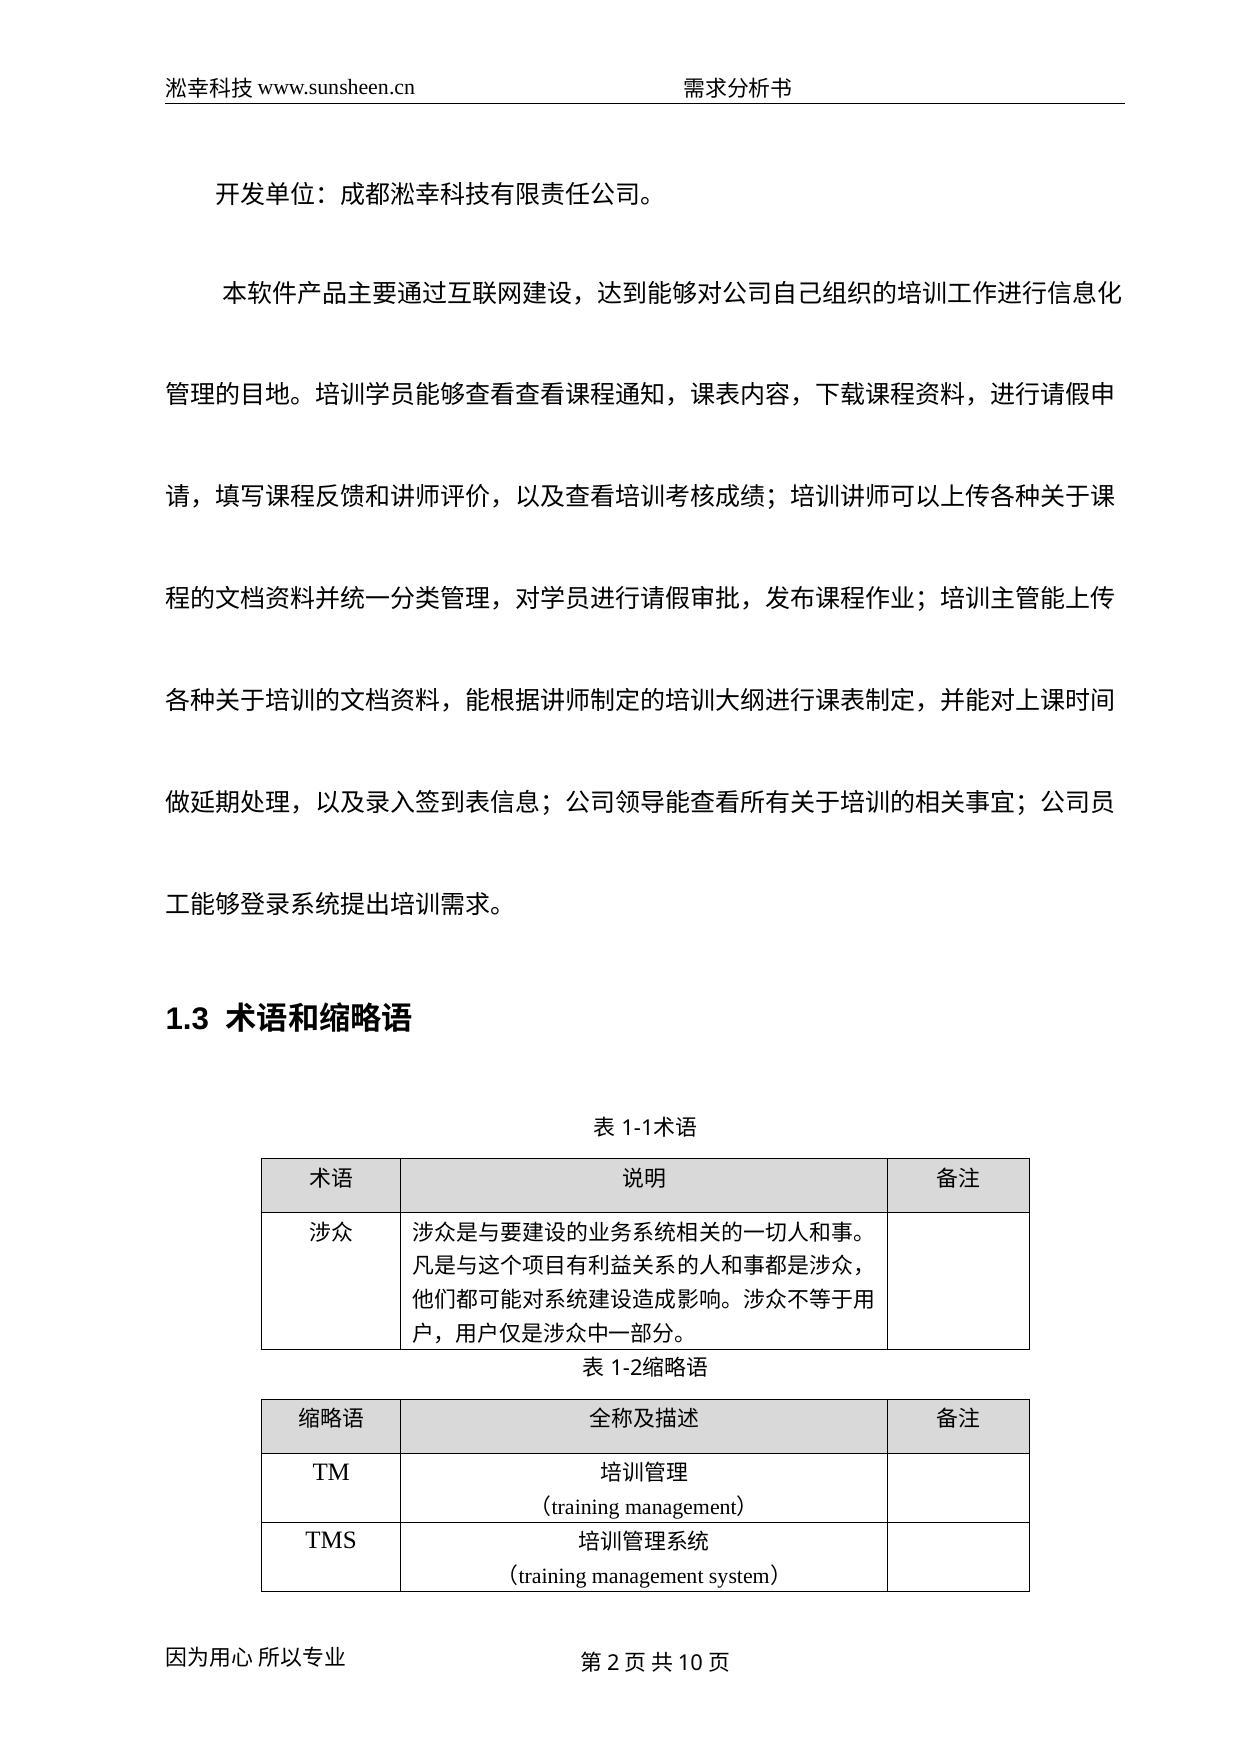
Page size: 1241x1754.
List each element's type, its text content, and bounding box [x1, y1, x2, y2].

table_cell 涉众 [262, 1213, 400, 1349]
table_header 缩略语 [262, 1400, 400, 1453]
text 开发单位：成都淞幸科技有限责任公司。 [165, 159, 1125, 227]
text 本软件产品主要通过互联网建设，达到能够对公司自己组织的培训工作进行信息化管理的目地。培训学员能够查看查看课程通知，课表内容，下载课程资料，进行请假申请，填写课程反馈和讲师评价，以及查看培训考核成绩；培训讲师可以上传各种关于课程的文档资料并统一分类管理，对学员进行请假审批，发布课程作业；培训主管能上传各种关于培训的文档资料，能根据讲师制定的培训大纲进行课表制定，并能对上课时间做延期处理，以及录入签到表信息；公司领导能查看所有关于培训的相关事宜；公司员工能够登录系统提出培训需求。 [165, 257, 1125, 936]
text 表 1-2缩略语 [165, 1350, 1125, 1384]
table_header 全称及描述 [401, 1400, 887, 1453]
table_cell [888, 1454, 1029, 1522]
table_header 备注 [888, 1400, 1029, 1453]
subtitle 术语和缩略语 [165, 982, 1125, 1049]
table_header 术语 [262, 1159, 400, 1212]
table_cell 培训管理系统 （training management system） [401, 1523, 887, 1591]
table_cell 涉众是与要建设的业务系统相关的一切人和事。凡是与这个项目有利益关系的人和事都是涉众，他们都可能对系统建设造成影响。涉众不等于用户，用户仅是涉众中一部分。 [401, 1213, 887, 1349]
table_cell 培训管理 （training management） [401, 1454, 887, 1522]
text 表 1-1术语 [165, 1109, 1125, 1143]
table_header 说明 [401, 1159, 887, 1212]
table_cell TM [262, 1454, 400, 1522]
table_cell [888, 1213, 1029, 1349]
table_header 备注 [888, 1159, 1029, 1212]
table_cell TMS [262, 1523, 400, 1591]
table_cell [888, 1523, 1029, 1591]
